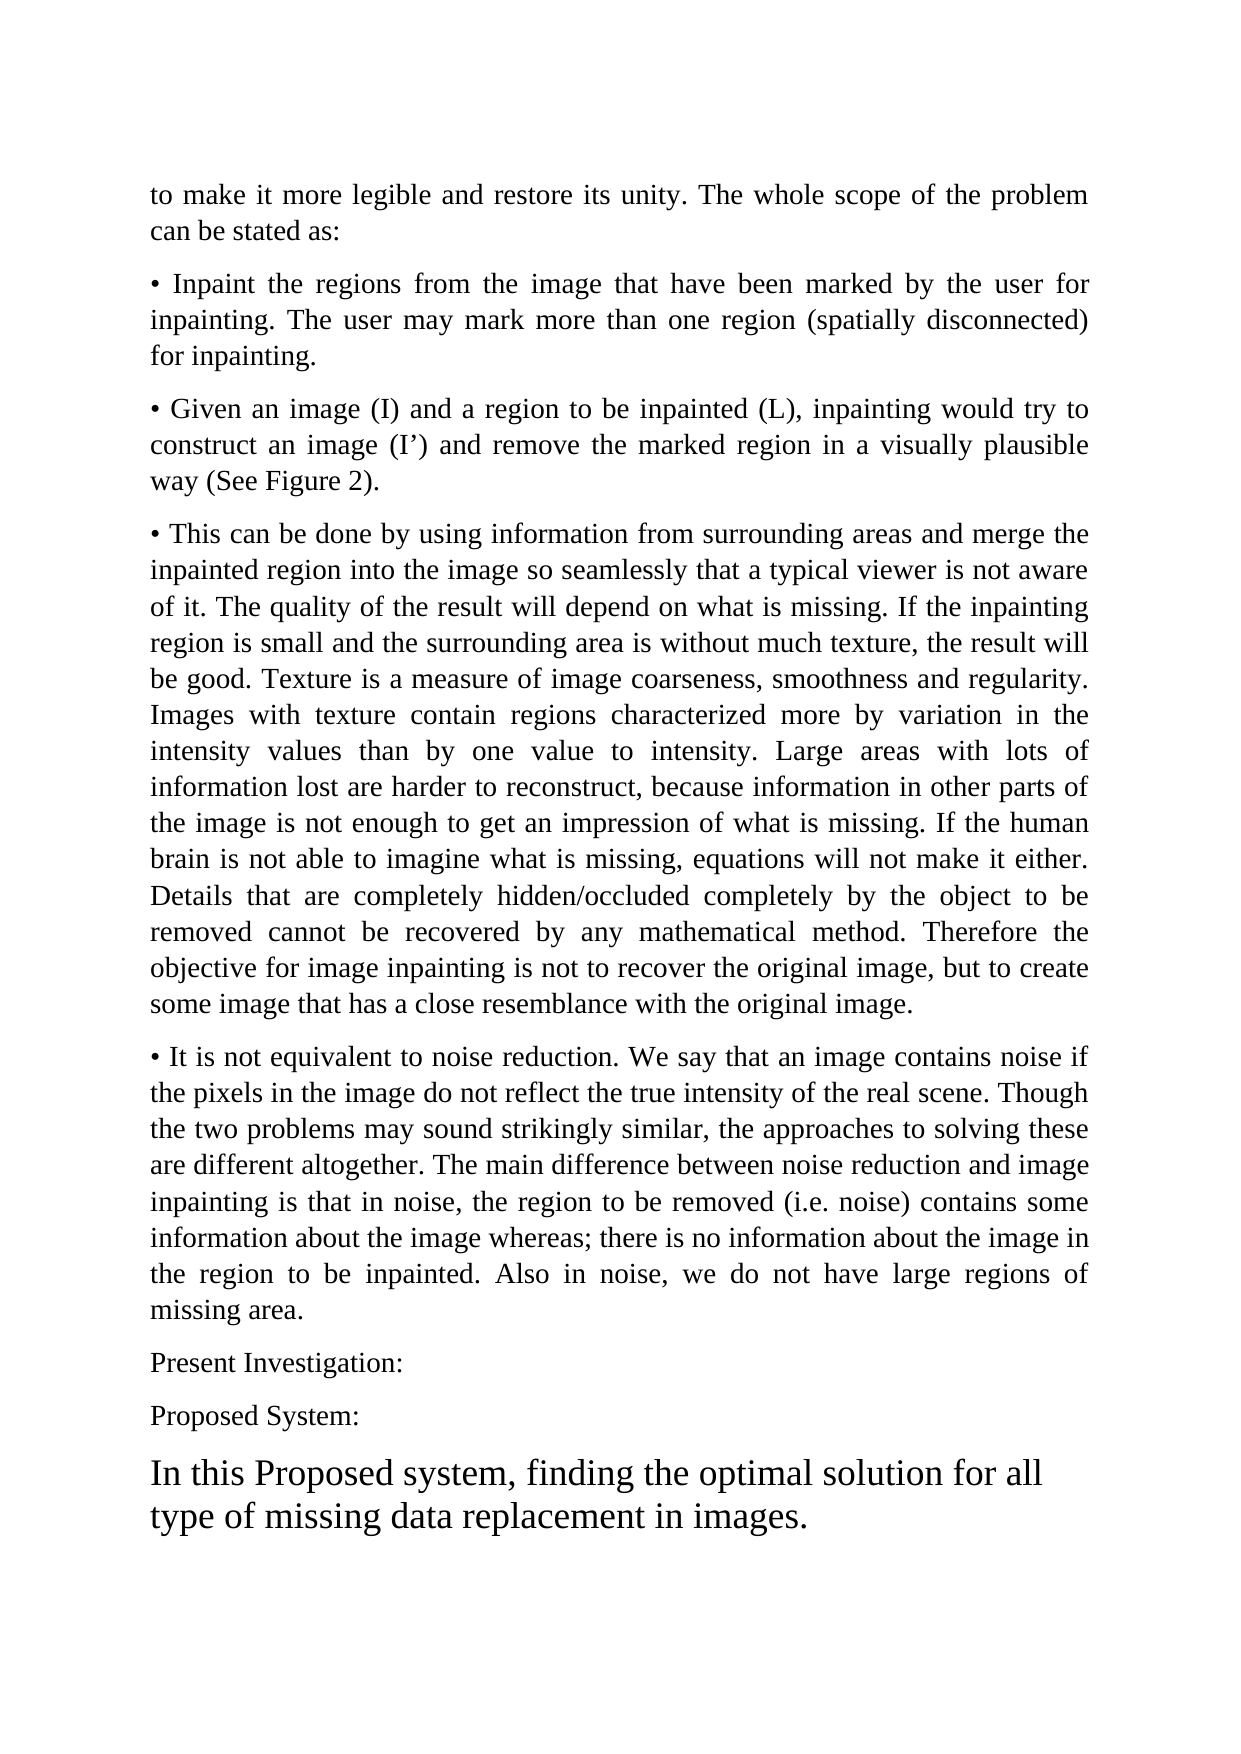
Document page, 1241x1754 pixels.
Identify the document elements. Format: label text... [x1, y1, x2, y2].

list Present Investigation: [150, 1345, 1090, 1378]
list • Given an image (I) and a region to be inpainted (L), inpainting would try to construct an image (I’) and remove the marked region in a visually plausible way (See Figure 2). [150, 391, 1090, 497]
list to make it more legible and restore its unity. The whole scope of the problem can be stated as: [150, 177, 1090, 247]
list • Inpaint the regions from the image that have been marked by the user for inpainting. The user may mark more than one region (spatially disconnected) for inpainting. [150, 266, 1090, 372]
list • This can be done by using information from surrounding areas and merge the inpainted region into the image so seamlessly that a typical viewer is not aware of it. The quality of the result will depend on what is missing. If the inpainting region is small and the surrounding area is without much texture, the result will be good. Texture is a measure of image coarseness, smoothness and regularity. Images with texture contain regions characterized more by variation in the intensity values than by one value to intensity. Large areas with lots of information lost are harder to reconstruct, because information in other parts of the image is not enough to get an impression of what is missing. If the human brain is not able to imagine what is missing, equations will not make it either. Details that are completely hidden/occluded completely by the object to be removed cannot be recovered by any mathematical method. Therefore the objective for image inpainting is not to recover the original image, but to create some image that has a close resemblance with the original image. [150, 516, 1090, 1020]
list Proposed System: [150, 1398, 1090, 1431]
list • It is not equivalent to noise reduction. We say that an image contains noise if the pixels in the image do not reflect the true intensity of the real scene. Though the two problems may sound strikingly similar, the approaches to solving these are different altogether. The main difference between noise reduction and image inpainting is that in noise, the region to be removed (i.e. noise) contains some information about the image whereas; there is no information about the image in the region to be inpainted. Also in noise, we do not have large regions of missing area. [150, 1039, 1090, 1326]
list In this Proposed system, finding the optimal solution for all type of missing data replacement in images. [150, 1451, 1090, 1537]
